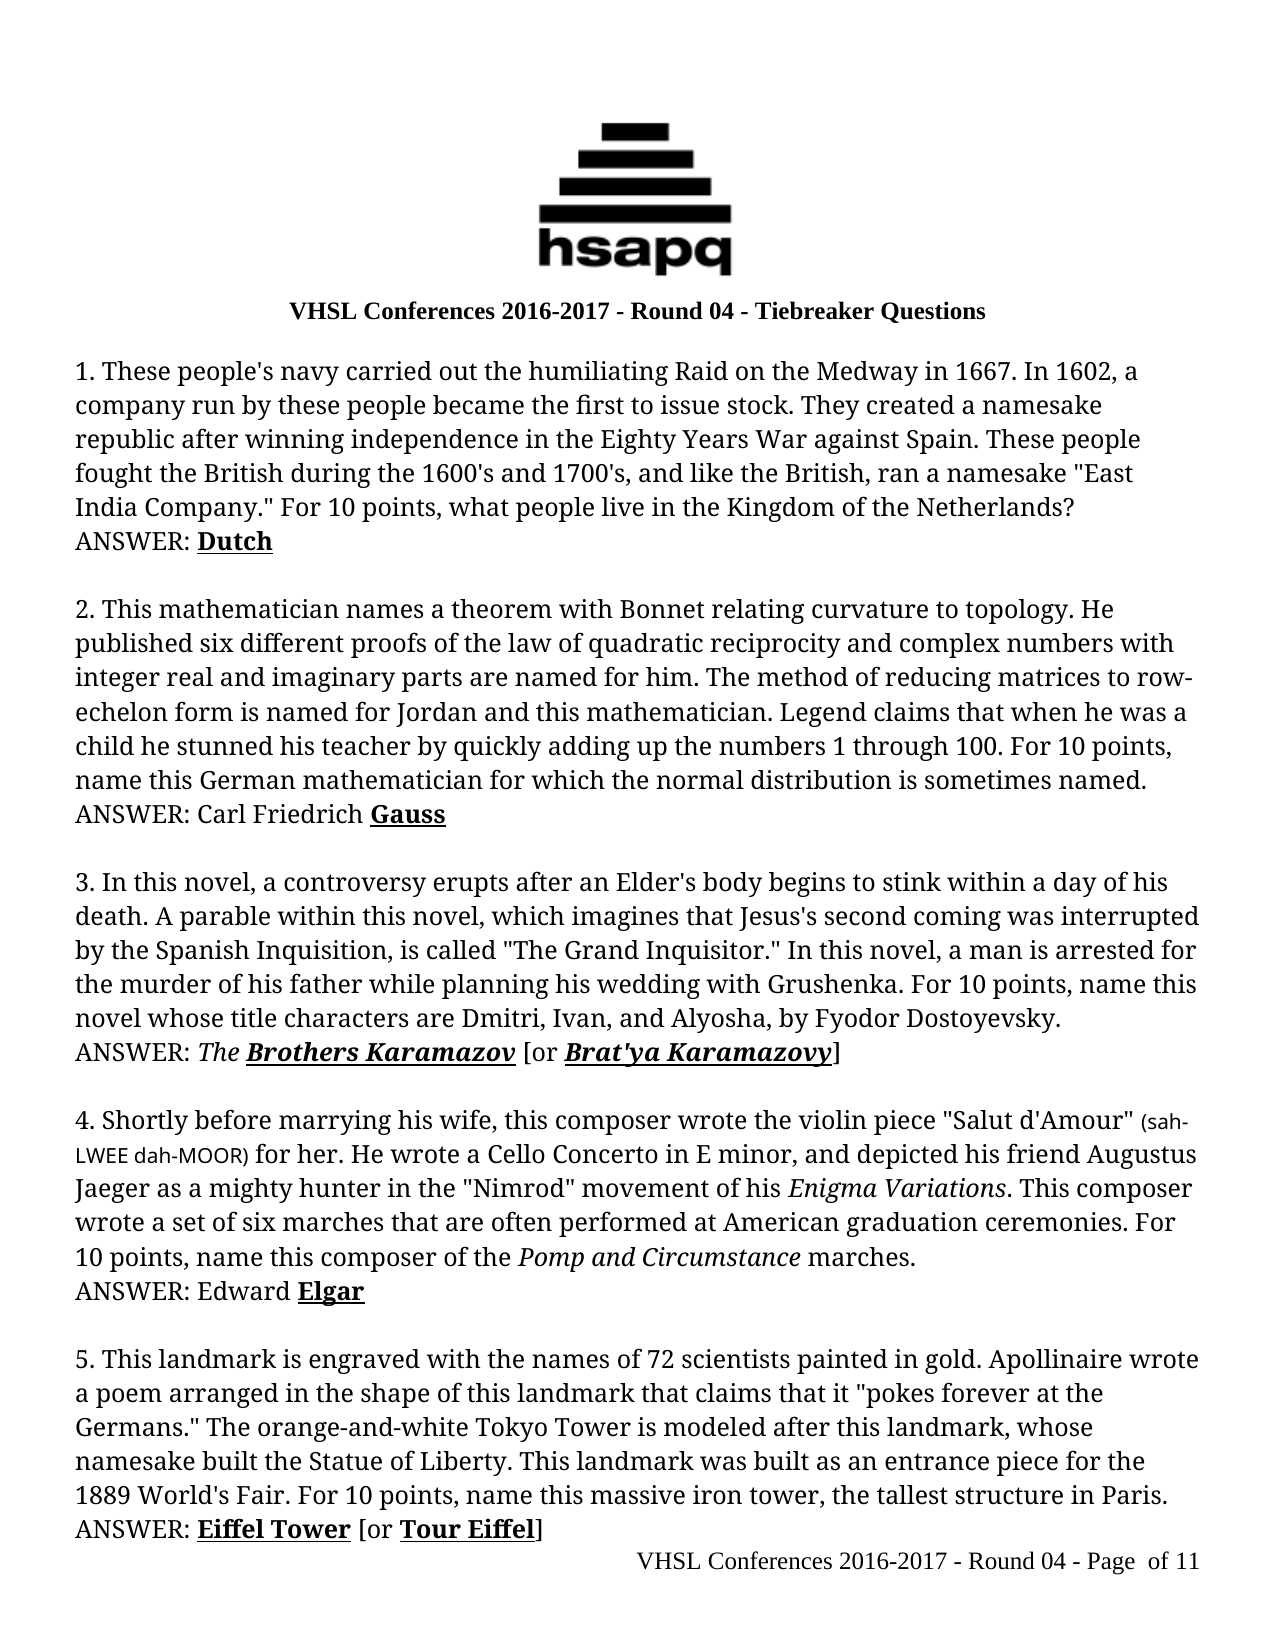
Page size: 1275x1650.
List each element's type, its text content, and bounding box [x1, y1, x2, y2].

text VHSL Conferences 2016-2017 - Round 04 - Tiebreaker Questions [75, 104, 1200, 325]
text 2. This mathematician names a theorem with Bonnet relating curvature to topology. He published six different proofs of the law of quadratic reciprocity and complex numbers with integer real and imaginary parts are named for him. The method of reducing matrices to row-echelon form is named for Jordan and this mathematician. Legend claims that when he was a child he stunned his teacher by quickly adding up the numbers 1 through 100. For 10 points, name this German mathematician for which the normal distribution is sometimes named. ANSWER: Carl Friedrich Gauss [75, 592, 1200, 830]
text 5. This landmark is engraved with the names of 72 scientists painted in gold. Apollinaire wrote a poem arranged in the shape of this landmark that claims that it "pokes forever at the Germans." The orange-and-white Tokyo Tower is modeled after this landmark, whose namesake built the Statue of Liberty. This landmark was built as an entrance piece for the 1889 World's Fair. For 10 points, name this massive iron tower, the tallest structure in Paris. ANSWER: Eiffel Tower [or Tour Eiffel] [75, 1341, 1200, 1546]
text 4. Shortly before marrying his wife, this composer wrote the violin piece "Salut d'Amour" (sah-LWEE dah-MOOR) for her. He wrote a Cello Concerto in E minor, and depicted his friend Augustus Jaeger as a mighty hunter in the "Nimrod" movement of his Enigma Variations. This composer wrote a set of six marches that are often performed at American graduation ceremonies. For 10 points, name this composer of the Pomp and Circumstance marches. ANSWER: Edward Elgar [75, 1103, 1200, 1307]
text 1. These people's navy carried out the humiliating Raid on the Medway in 1667. In 1602, a company run by these people became the first to issue stock. They created a namesake republic after winning independence in the Eighty Years War against Spain. These people fought the British during the 1600's and 1700's, and like the British, ran a namesake "East India Company." For 10 points, what people live in the Kingdom of the Netherlands? ANSWER: Dutch [75, 353, 1200, 558]
picture [486, 103, 789, 296]
text 3. In this novel, a controversy erupts after an Elder's body begins to stink within a day of his death. A parable within this novel, which imagines that Jesus's second coming was interrupted by the Spanish Inquisition, is called "The Grand Inquisitor." In this novel, a man is arrested for the murder of his father while planning his wedding with Grushenka. For 10 points, name this novel whose title characters are Dmitri, Ivan, and Alyosha, by Fyodor Dostoyevsky. ANSWER: The Brothers Karamazov [or Brat'ya Karamazovy] [75, 864, 1200, 1069]
